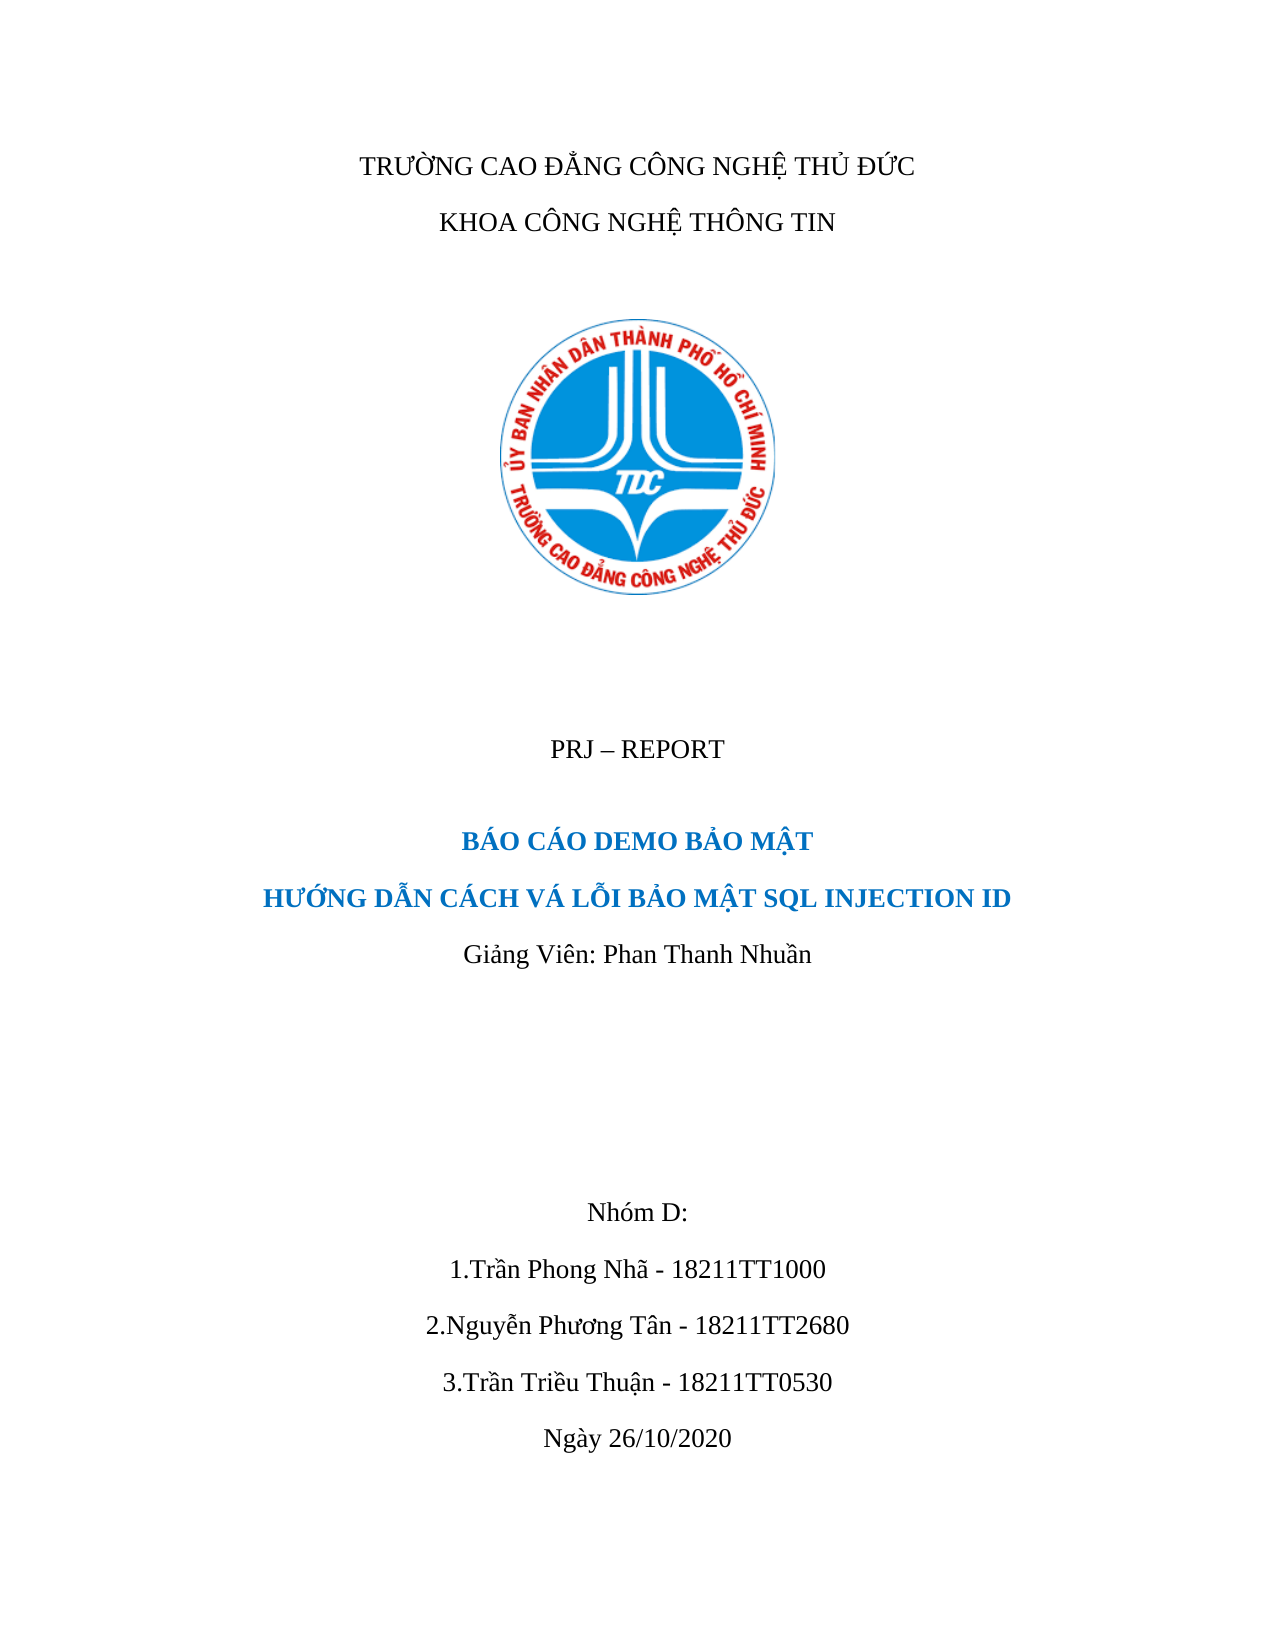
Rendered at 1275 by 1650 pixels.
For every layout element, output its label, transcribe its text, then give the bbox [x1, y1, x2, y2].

text 3.Trần Triều Thuận - 18211TT0530 [150, 1366, 1125, 1397]
text 1.Trần Phong Nhã - 18211TT1000 [150, 1253, 1125, 1284]
text Giảng Viên: Phan Thanh Nhuần [150, 938, 1125, 1002]
text BÁO CÁO DEMO BẢO MẬT [150, 789, 1125, 856]
picture [500, 319, 775, 595]
text Nhóm D: [150, 1196, 1125, 1227]
text KHOA CÔNG NGHỆ THÔNG TIN [150, 207, 1125, 238]
text Ngày 26/10/2020 [150, 1422, 1125, 1454]
text HƯỚNG DẪN CÁCH VÁ LỖI BẢO MẬT SQL INJECTION ID [150, 882, 1125, 913]
text 2.Nguyễn Phương Tân - 18211TT2680 [150, 1309, 1125, 1341]
text PRJ – REPORT [150, 733, 1125, 764]
text TRƯỜNG CAO ĐẲNG CÔNG NGHỆ THỦ ĐỨC [150, 150, 1125, 181]
